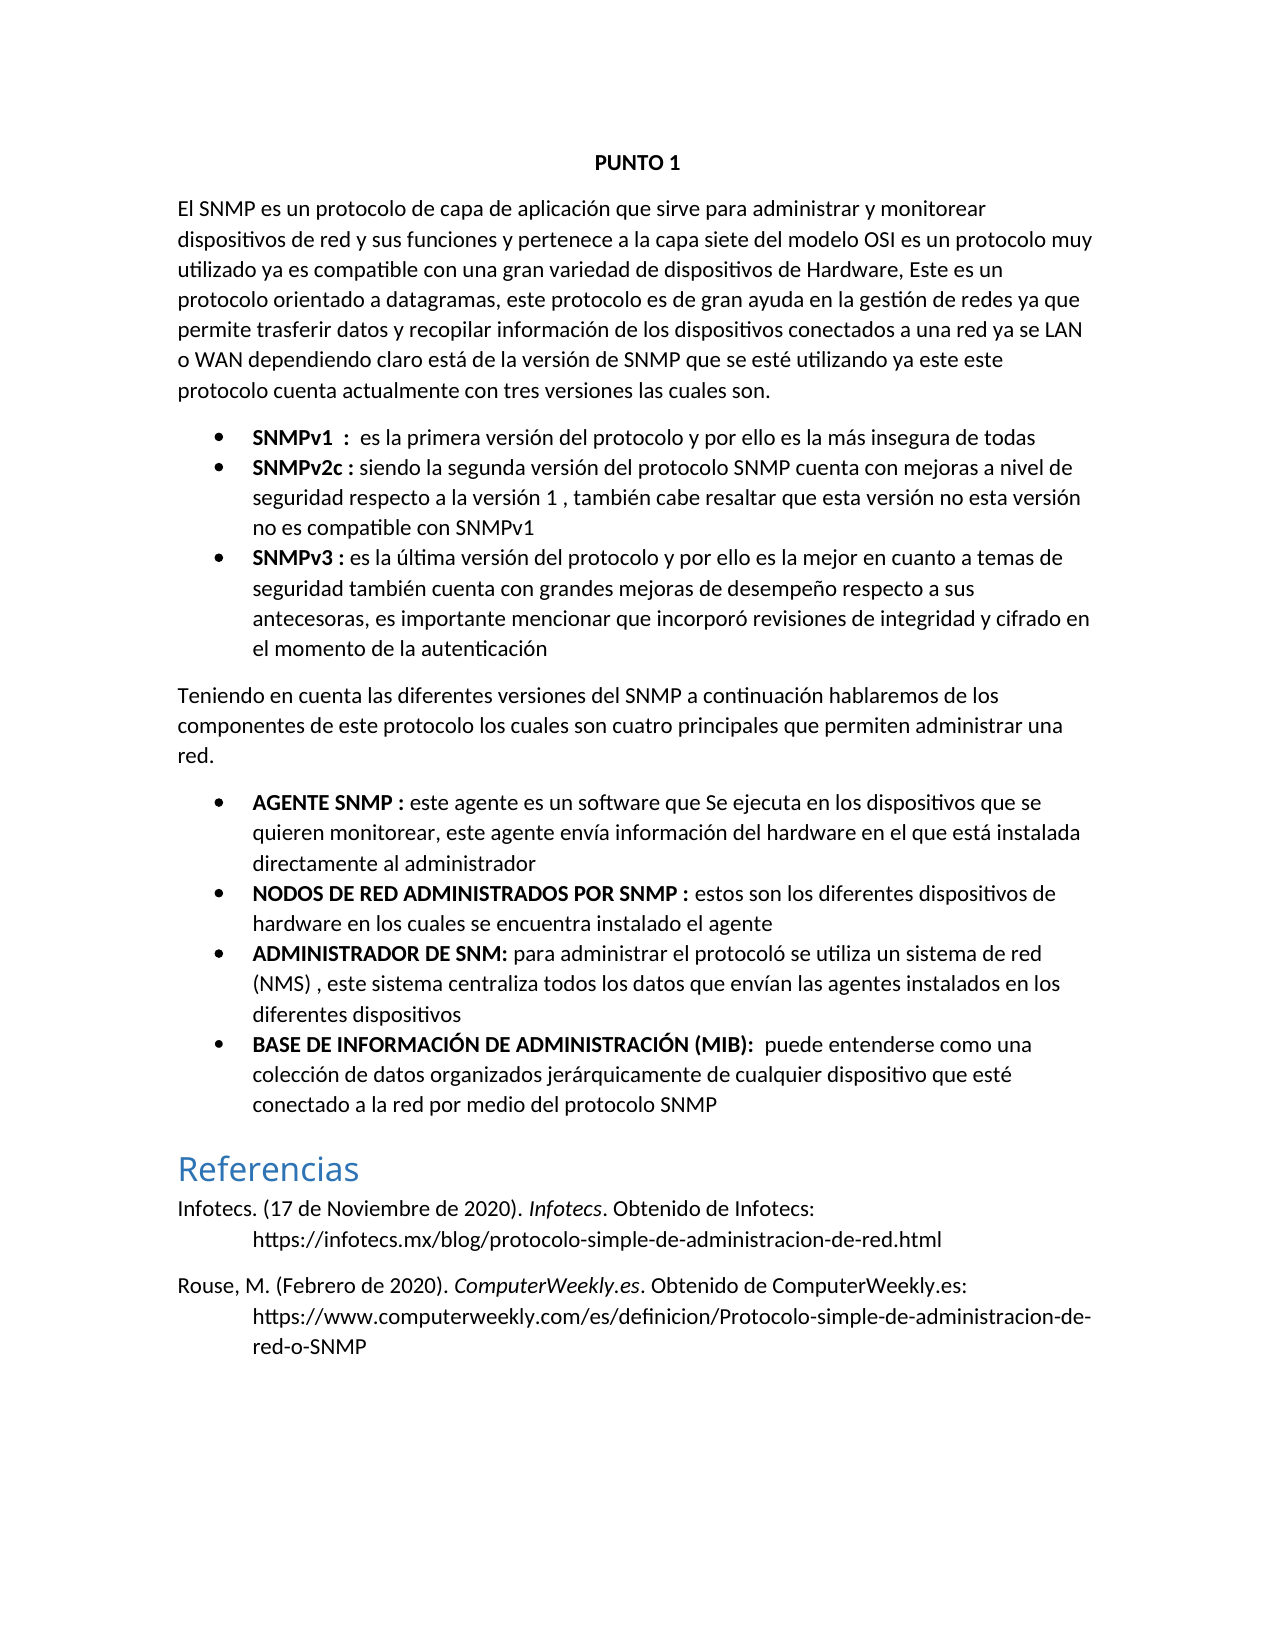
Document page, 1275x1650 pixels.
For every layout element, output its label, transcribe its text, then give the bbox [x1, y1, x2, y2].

text El SNMP es un protocolo de capa de aplicación que sirve para administrar y monitorear dispositivos de red y sus funciones y pertenece a la capa siete del modelo OSI es un protocolo muy utilizado ya es compatible con una gran variedad de dispositivos de Hardware, Este es un protocolo orientado a datagramas, este protocolo es de gran ayuda en la gestión de redes ya que permite trasferir datos y recopilar información de los dispositivos conectados a una red ya se LAN o WAN dependiendo claro está de la versión de SNMP que se esté utilizando ya este este protocolo cuenta actualmente con tres versiones las cuales son. [177, 194, 1098, 404]
list ADMINISTRADOR DE SNM: para administrar el protocoló se utiliza un sistema de red (NMS) , este sistema centraliza todos los datos que envían las agentes instalados en los diferentes dispositivos [215, 939, 1098, 1028]
text PUNTO 1 [177, 148, 1098, 176]
list AGENTE SNMP : este agente es un software que Se ejecuta en los dispositivos que se quieren monitorear, este agente envía información del hardware en el que está instalada directamente al administrador [215, 788, 1098, 877]
list NODOS DE RED ADMINISTRADOS POR SNMP : estos son los diferentes dispositivos de hardware en los cuales se encuentra instalado el agente [215, 879, 1098, 937]
list SNMPv3 : es la última versión del protocolo y por ello es la mejor en cuanto a temas de seguridad también cuenta con grandes mejoras de desempeño respecto a sus antecesoras, es importante mencionar que incorporó revisiones de integridad y cifrado en el momento de la autenticación [215, 543, 1098, 662]
text Teniendo en cuenta las diferentes versiones del SNMP a continuación hablaremos de los componentes de este protocolo los cuales son cuatro principales que permiten administrar una red. [177, 681, 1098, 769]
list SNMPv2c : siendo la segunda versión del protocolo SNMP cuenta con mejoras a nivel de seguridad respecto a la versión 1 , también cabe resaltar que esta versión no esta versión no es compatible con SNMPv1 [215, 453, 1098, 541]
list BASE DE INFORMACIÓN DE ADMINISTRACIÓN (MIB): puede entenderse como una colección de datos organizados jerárquicamente de cualquier dispositivo que esté conectado a la red por medio del protocolo SNMP [215, 1030, 1098, 1118]
list SNMPv1 : es la primera versión del protocolo y por ello es la más insegura de todas [215, 423, 1098, 451]
